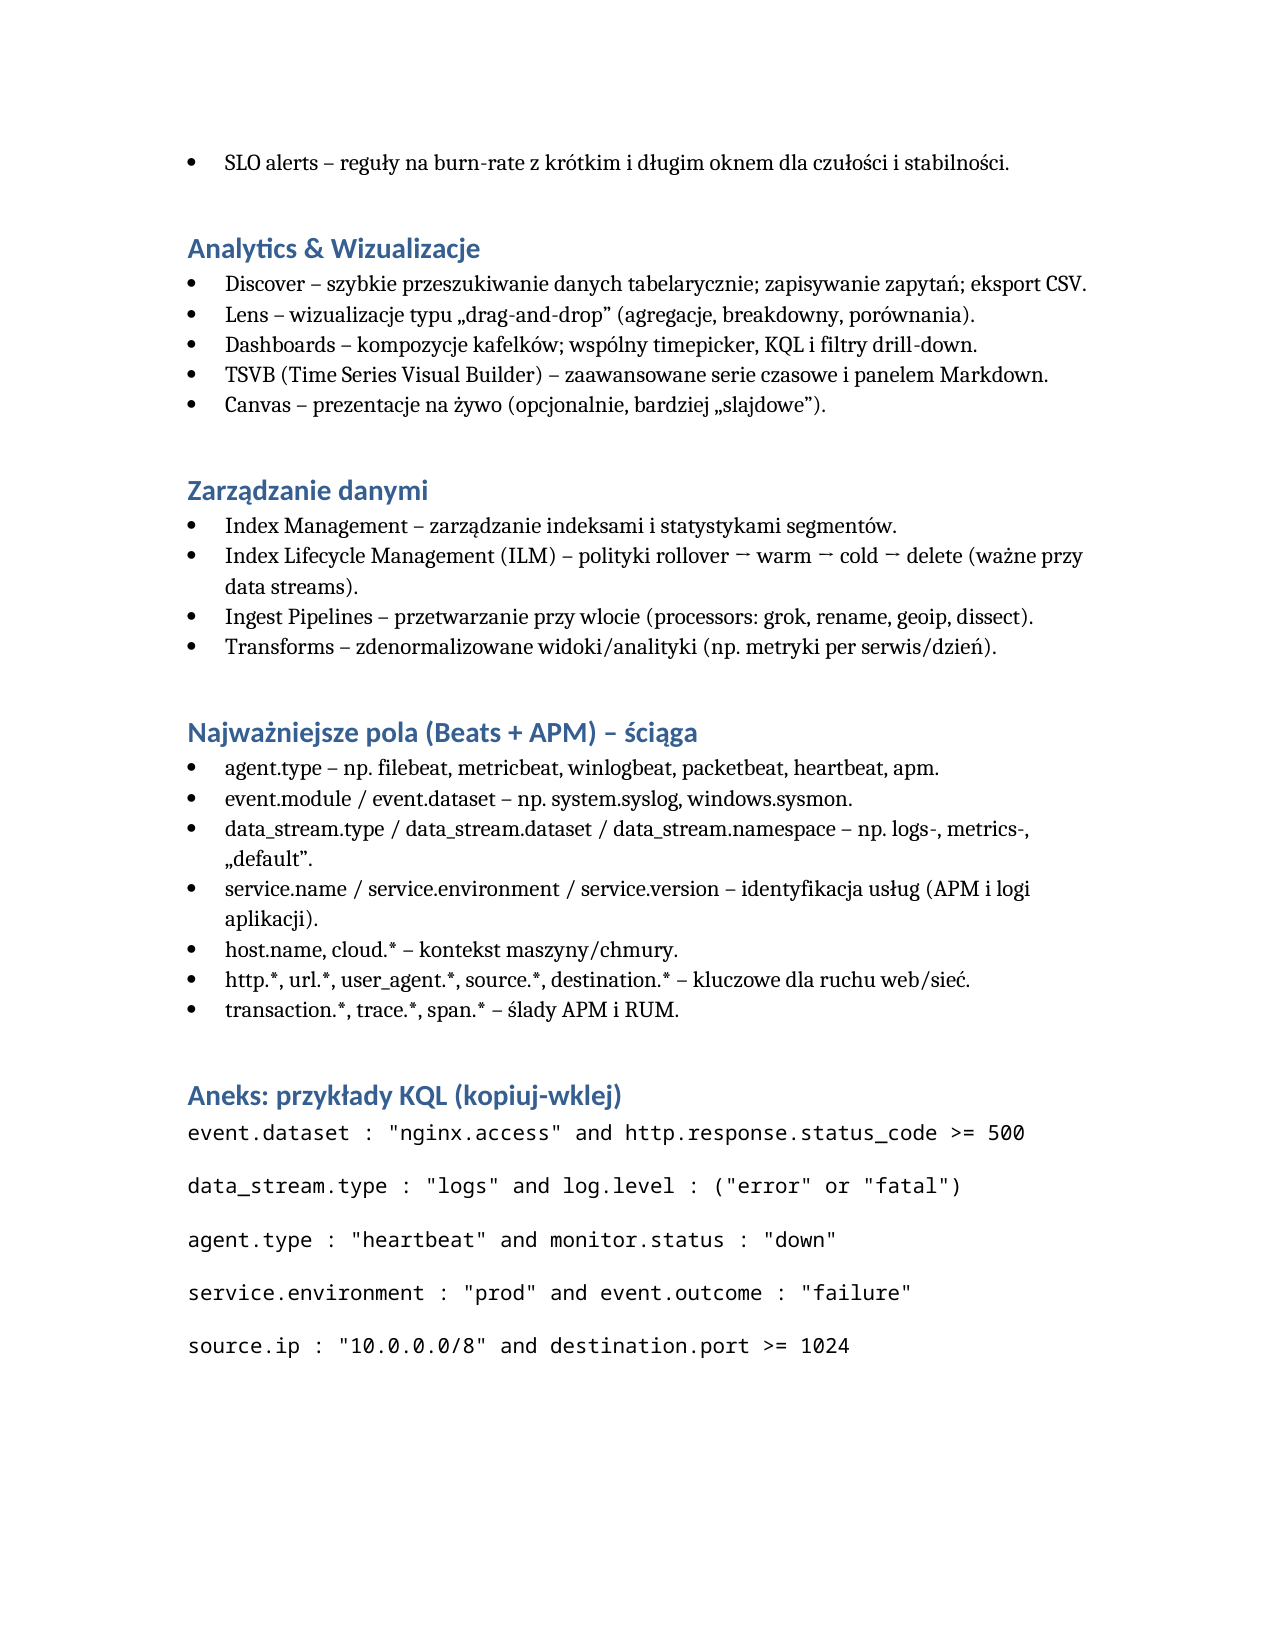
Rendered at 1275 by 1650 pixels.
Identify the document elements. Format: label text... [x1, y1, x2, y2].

list Canvas – prezentacje na żywo (opcjonalnie, bardziej „slajdowe”). [187, 392, 1087, 418]
list data_stream.type / data_stream.dataset / data_stream.namespace – np. logs‑, metrics‑, „default”. [187, 816, 1087, 872]
list Transforms – zdenormalizowane widoki/analityki (np. metryki per serwis/dzień). [187, 634, 1087, 660]
list Lens – wizualizacje typu „drag‑and‑drop” (agregacje, breakdowny, porównania). [187, 301, 1087, 328]
text event.dataset : "nginx.access" and http.response.status_code >= 500 [187, 1118, 1087, 1146]
list Index Lifecycle Management (ILM) – polityki rollover → warm → cold → delete (ważne przy data streams). [187, 543, 1087, 600]
list host.name, cloud.* – kontekst maszyny/chmury. [187, 936, 1087, 963]
text service.environment : "prod" and event.outcome : "failure" [187, 1278, 1087, 1307]
list Ingest Pipelines – przetwarzanie przy wlocie (processors: grok, rename, geoip, dissect). [187, 604, 1087, 630]
list Dashboards – kompozycje kafelków; wspólny timepicker, KQL i filtry drill‑down. [187, 332, 1087, 358]
list agent.type – np. filebeat, metricbeat, winlogbeat, packetbeat, heartbeat, apm. [187, 755, 1087, 781]
text agent.type : "heartbeat" and monitor.status : "down" [187, 1225, 1087, 1253]
subtitle Zarządzanie danymi [187, 472, 1087, 508]
list Discover – szybkie przeszukiwanie danych tabelarycznie; zapisywanie zapytań; eksport CSV. [187, 271, 1087, 297]
subtitle Najważniejsze pola (Beats + APM) – ściąga [187, 714, 1087, 750]
text data_stream.type : "logs" and log.level : ("error" or "fatal") [187, 1171, 1087, 1200]
subtitle Aneks: przykłady KQL (kopiuj‑wklej) [187, 1077, 1087, 1113]
list service.name / service.environment / service.version – identyfikacja usług (APM i logi aplikacji). [187, 876, 1087, 932]
list http.*, url.*, user_agent.*, source.*, destination.* – kluczowe dla ruchu web/sieć. [187, 967, 1087, 993]
text source.ip : "10.0.0.0/8" and destination.port >= 1024 [187, 1332, 1087, 1360]
list Index Management – zarządzanie indeksami i statystykami segmentów. [187, 513, 1087, 539]
list event.module / event.dataset – np. system.syslog, windows.sysmon. [187, 785, 1087, 812]
list TSVB (Time Series Visual Builder) – zaawansowane serie czasowe i panelem Markdown. [187, 362, 1087, 388]
list transaction.*, trace.*, span.* – ślady APM i RUM. [187, 997, 1087, 1023]
subtitle Analytics & Wizualizacje [187, 230, 1087, 266]
list SLO alerts – reguły na burn‑rate z krótkim i długim oknem dla czułości i stabilności. [187, 150, 1087, 176]
